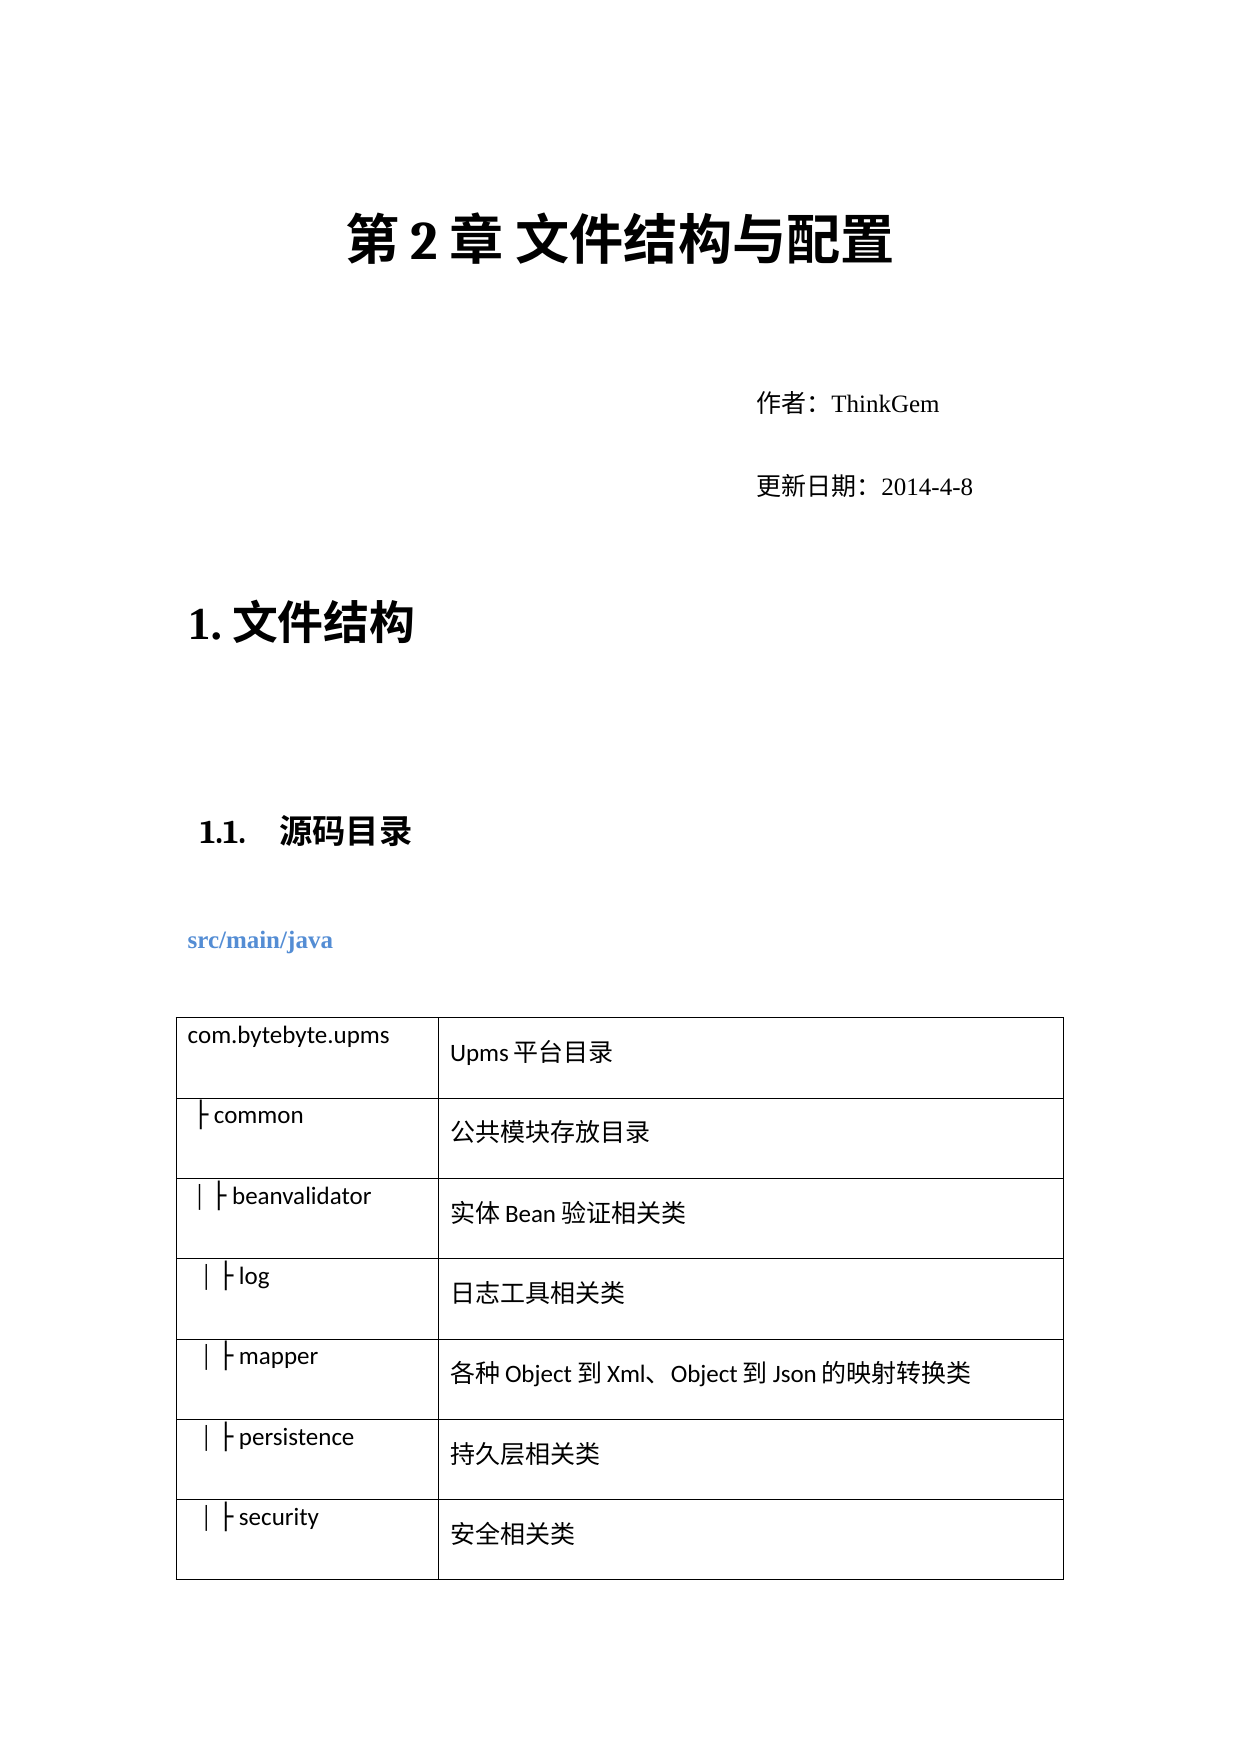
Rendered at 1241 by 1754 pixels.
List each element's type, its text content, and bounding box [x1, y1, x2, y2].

subtitle 文件结构 [187, 571, 1053, 668]
table_cell 实体Bean验证相关类 [439, 1179, 1063, 1258]
title 第2章 文件结构与配置 [187, 187, 1053, 284]
table_cell 持久层相关类 [439, 1420, 1063, 1499]
table_header Upms平台目录 [439, 1018, 1063, 1097]
table_cell 公共模块存放目录 [439, 1099, 1063, 1178]
table_cell │ ├ log [177, 1259, 438, 1338]
subtitle 源码目录 [200, 796, 1053, 861]
table_cell │ ├ mapper [177, 1340, 438, 1419]
table_cell ├ common [177, 1099, 438, 1178]
table_cell │ ├ security [177, 1500, 438, 1579]
text 更新日期：2014-4-8 [756, 452, 1053, 517]
table_cell 各种Object到Xml、Object到Json的映射转换类 [439, 1340, 1063, 1419]
text 作者：ThinkGem [756, 369, 1053, 434]
table_cell 日志工具相关类 [439, 1259, 1063, 1338]
table_cell 安全相关类 [439, 1500, 1063, 1579]
table_cell │ ├ persistence [177, 1420, 438, 1499]
text src/main/java [187, 923, 1053, 956]
table_cell │ ├ beanvalidator [177, 1179, 438, 1258]
table_header com.bytebyte.upms [177, 1018, 438, 1097]
